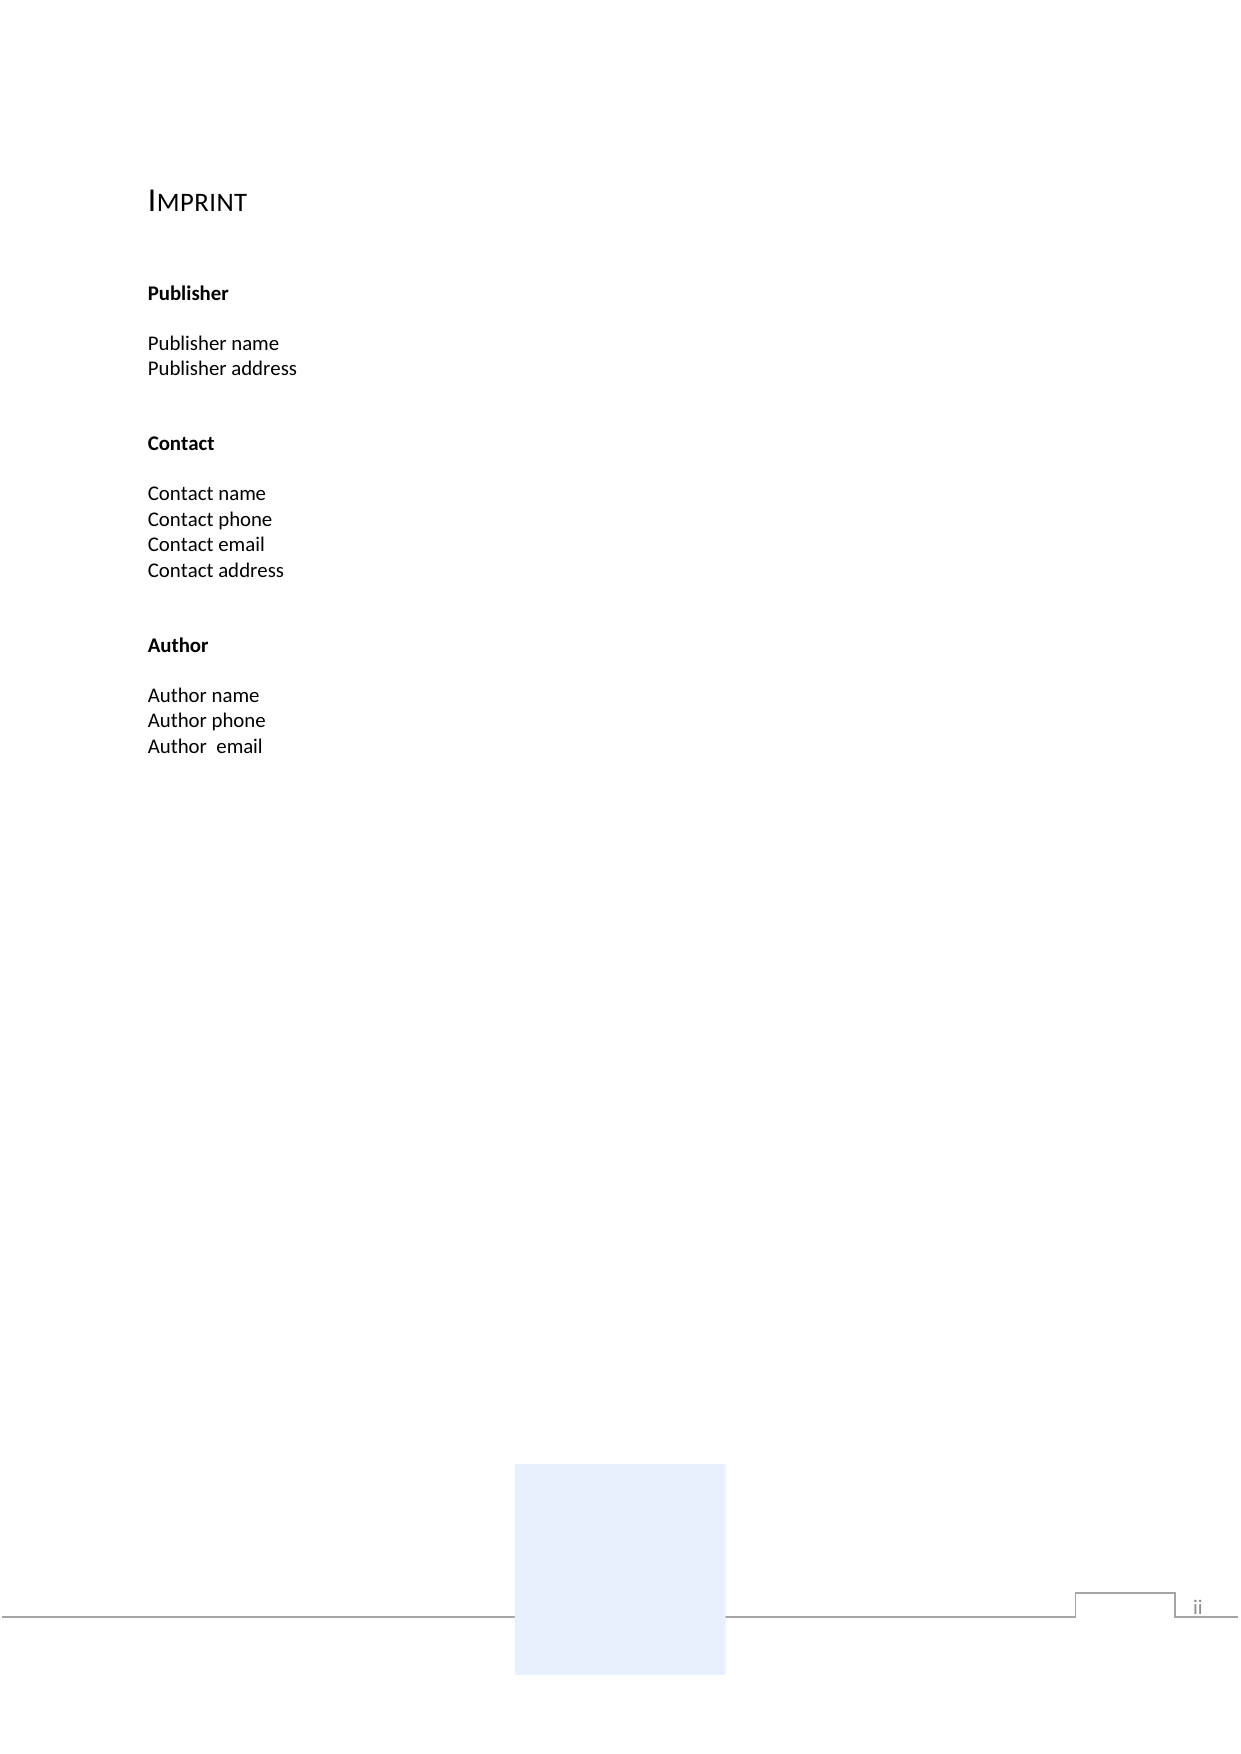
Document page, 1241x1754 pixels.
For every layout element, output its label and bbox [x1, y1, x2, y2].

picture [514, 1464, 726, 1675]
